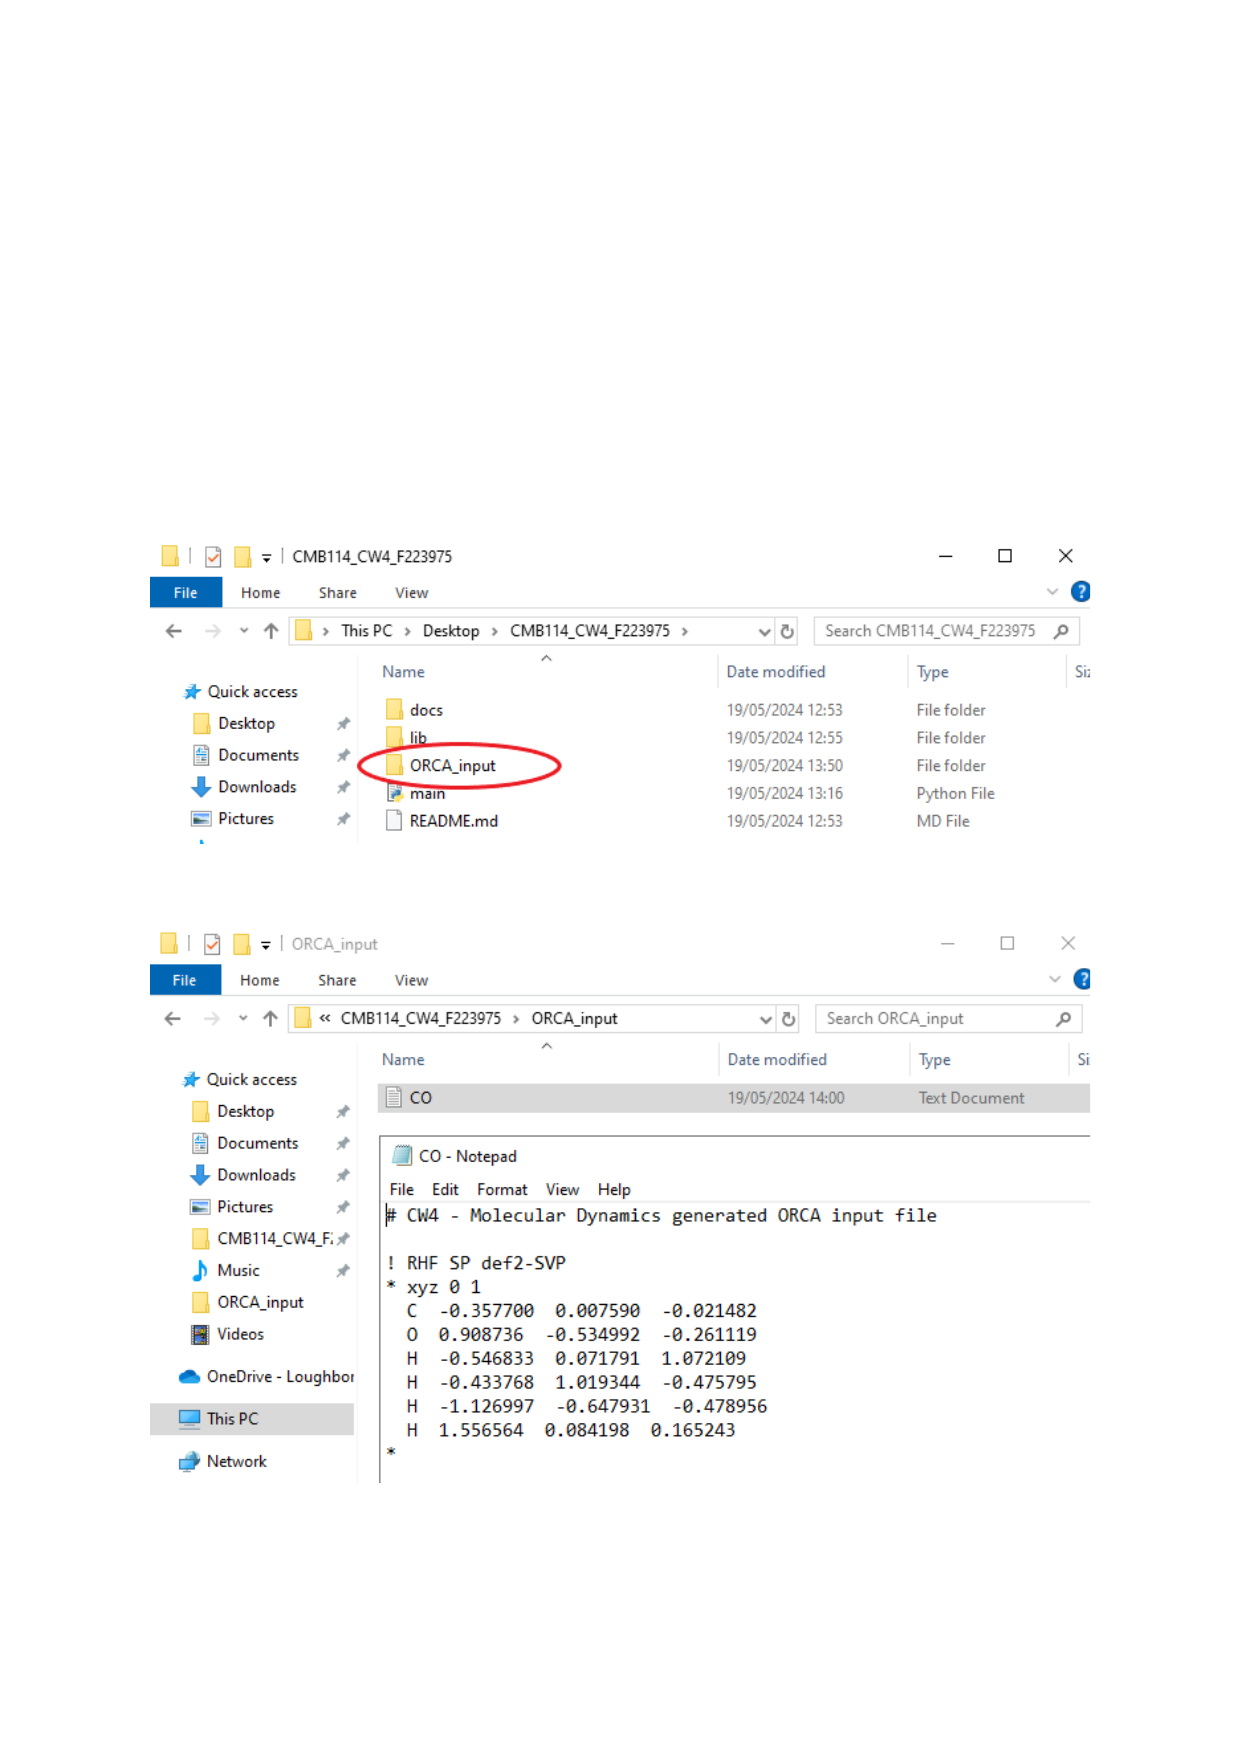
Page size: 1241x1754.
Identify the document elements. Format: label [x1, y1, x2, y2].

picture [150, 926, 1091, 1483]
picture [150, 540, 1091, 844]
